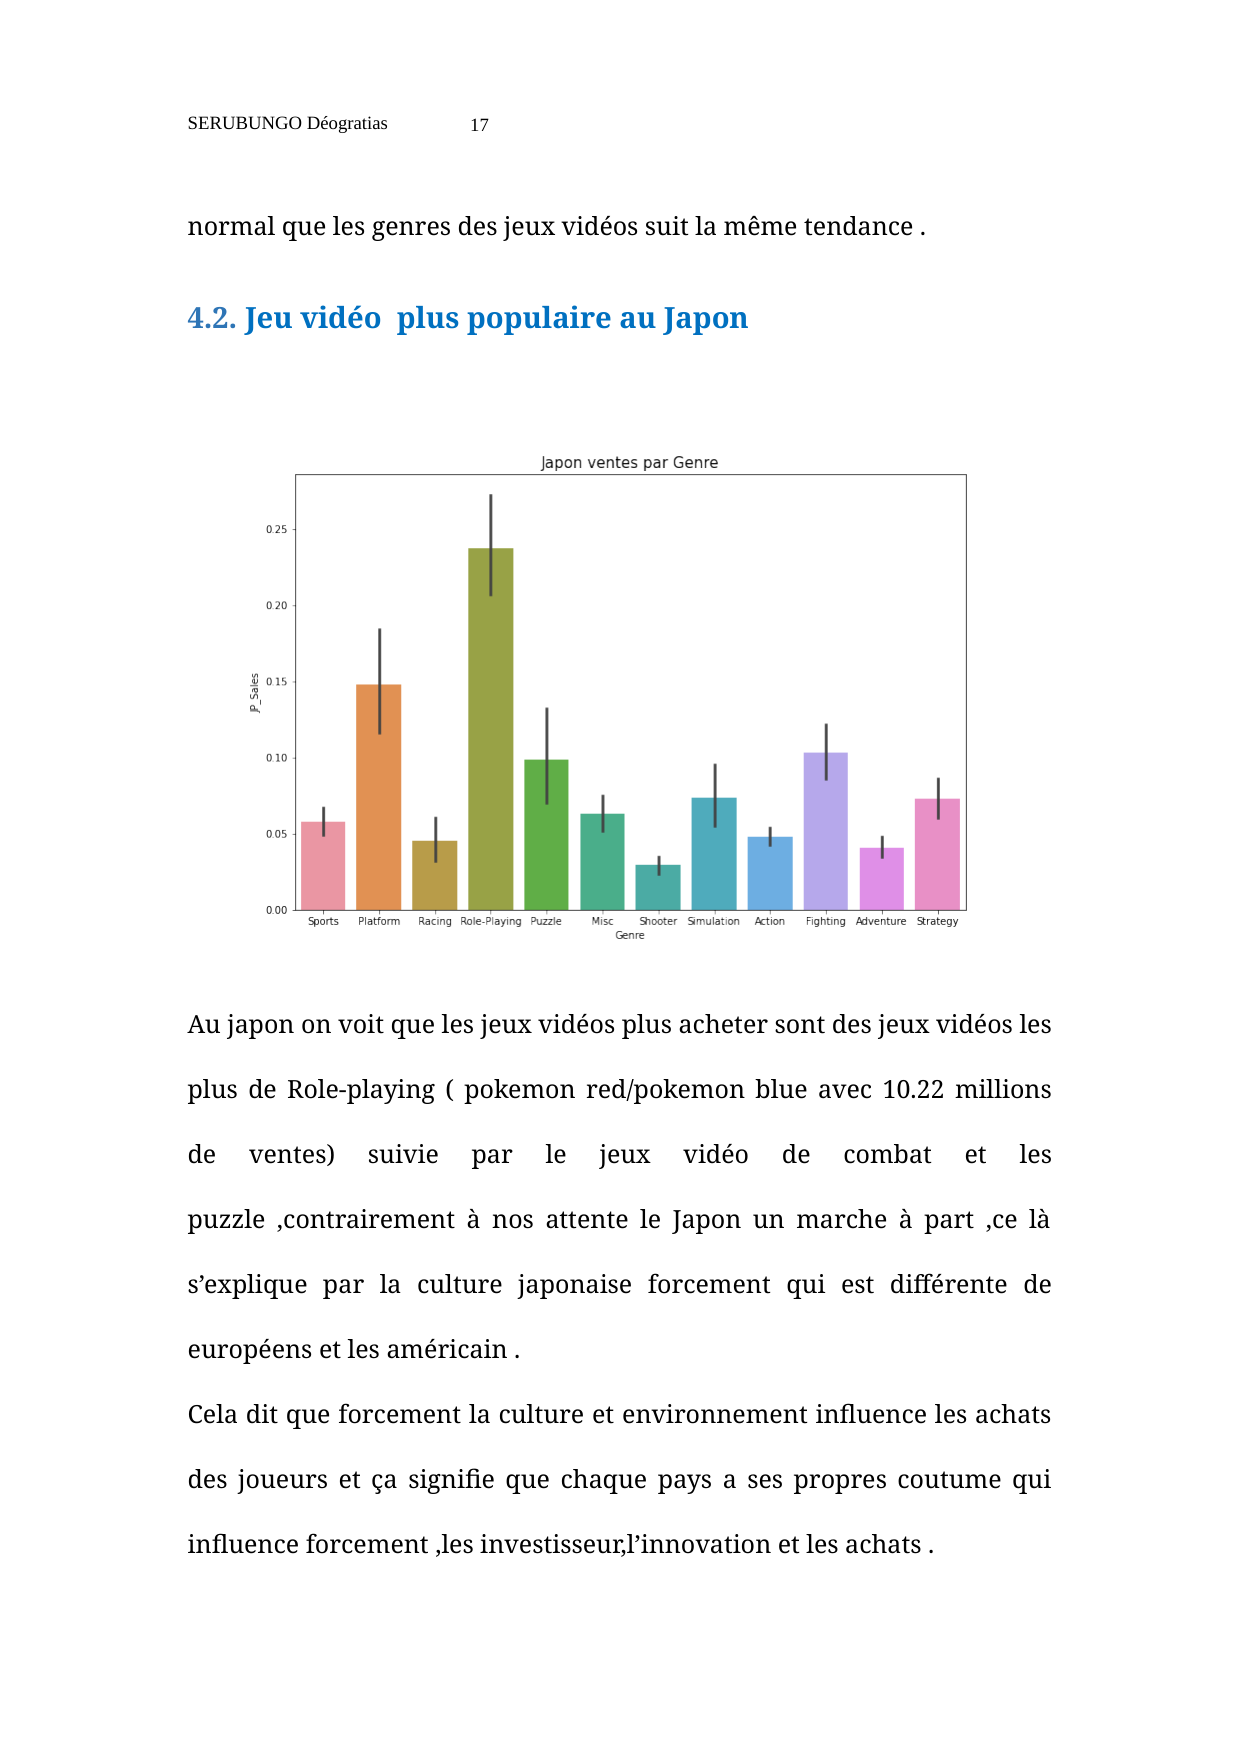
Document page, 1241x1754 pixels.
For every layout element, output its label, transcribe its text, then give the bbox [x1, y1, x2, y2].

list Cela dit que forcement la culture et environnement influence les achats des joueurs et ça signifie que chaque pays a ses propres coutume qui influence forcement ,les investisseur,l’innovation et les achats . [187, 1381, 1053, 1576]
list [187, 193, 1053, 258]
picture [187, 405, 1052, 982]
subtitle Jeu vidéo plus populaire au Japon [187, 285, 1053, 350]
list Au japon on voit que les jeux vidéos plus acheter sont des jeux vidéos les plus de Role-playing ( pokemon red/pokemon blue avec 10.22 millions de ventes) suivie par le jeux vidéo de combat et les puzzle ,contrairement à nos attente le Japon un marche à part ,ce là s’explique par la culture japonaise forcement qui est différente de européens et les américain . [187, 991, 1053, 1381]
